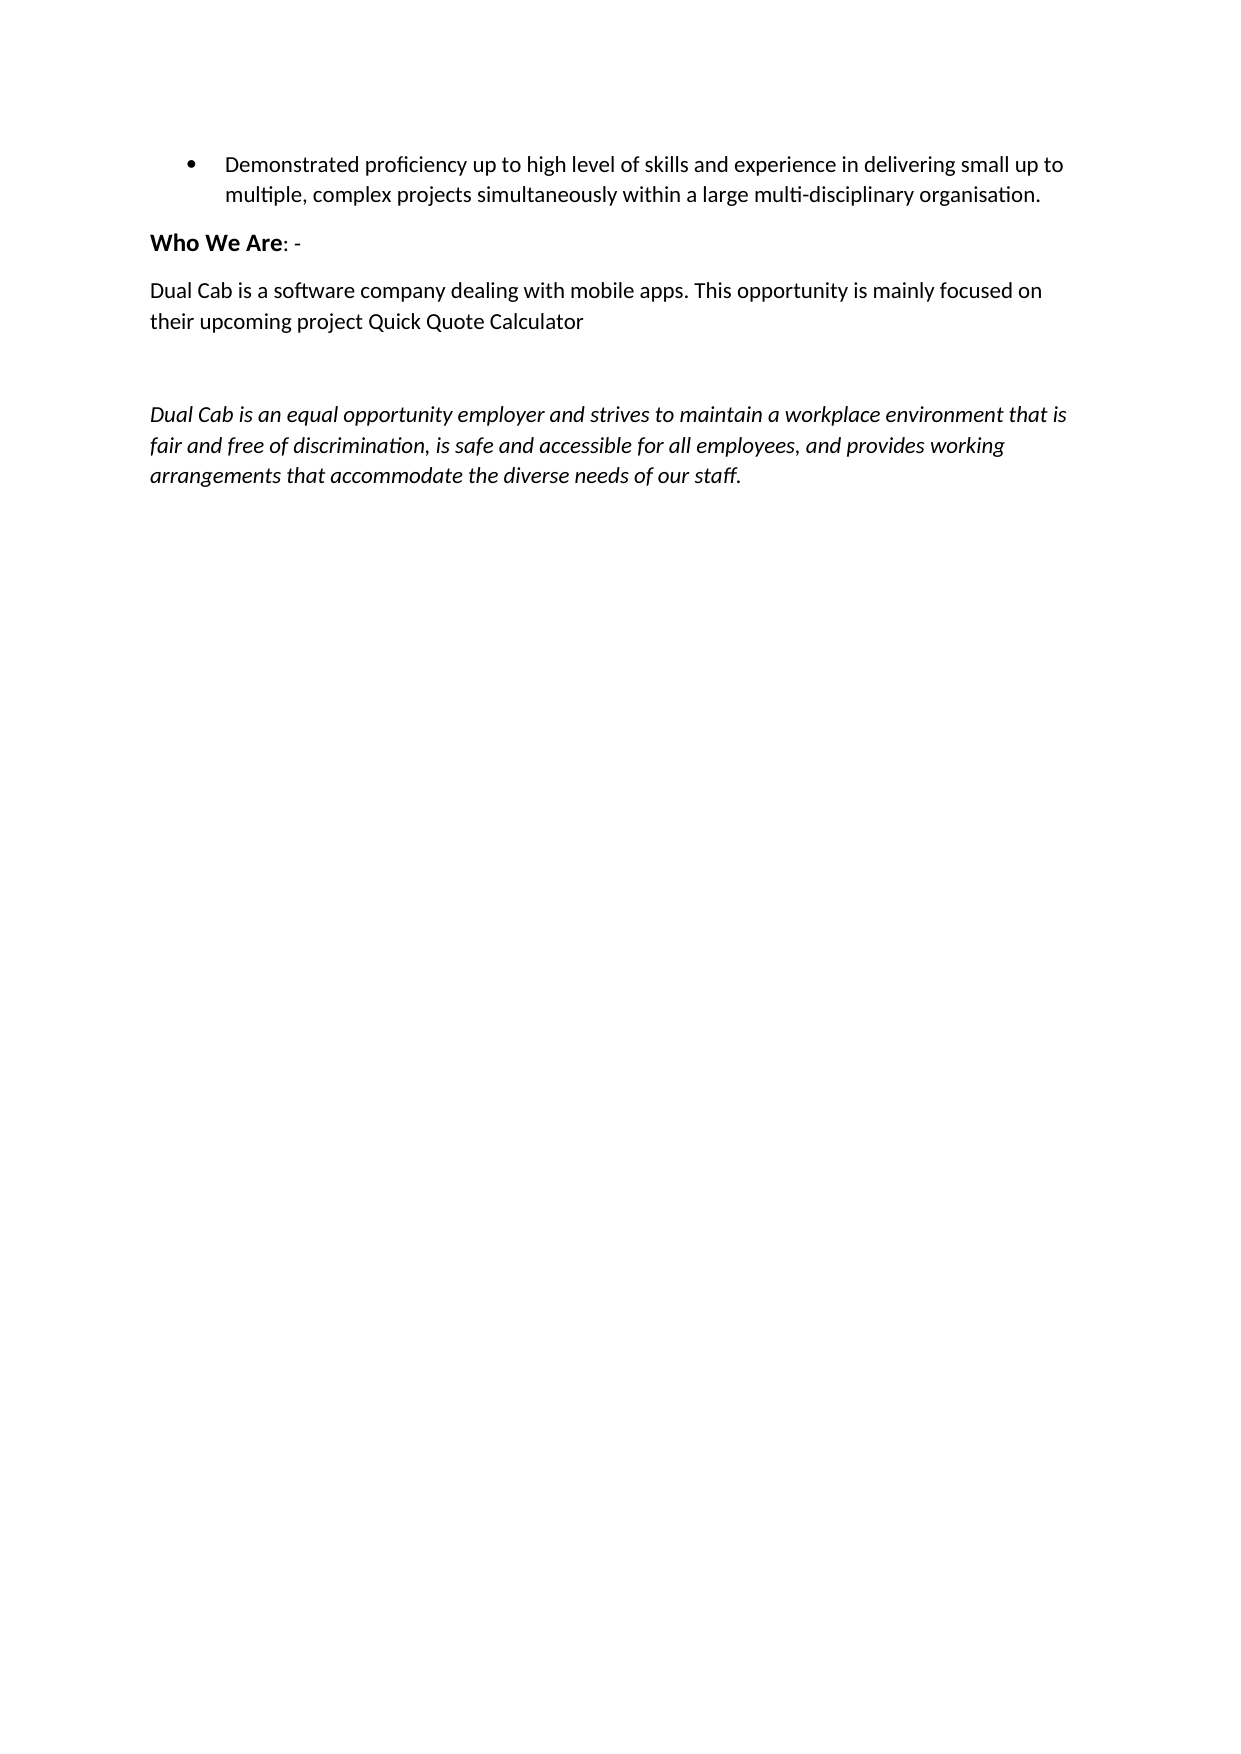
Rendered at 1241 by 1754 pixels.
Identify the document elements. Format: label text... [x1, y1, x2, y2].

text Who We Are: - [150, 227, 1090, 258]
list Demonstrated proficiency up to high level of skills and experience in delivering small up to multiple, complex projects simultaneously within a large multi-disciplinary organisation. [187, 150, 1090, 208]
text Dual Cab is a software company dealing with mobile apps. This opportunity is mainly focused on their upcoming project Quick Quote Calculator [150, 277, 1090, 335]
text Dual Cab is an equal opportunity employer and strives to maintain a workplace environment that is fair and free of discrimination, is safe and accessible for all employees, and provides working arrangements that accommodate the diverse needs of our staff. [150, 401, 1090, 489]
